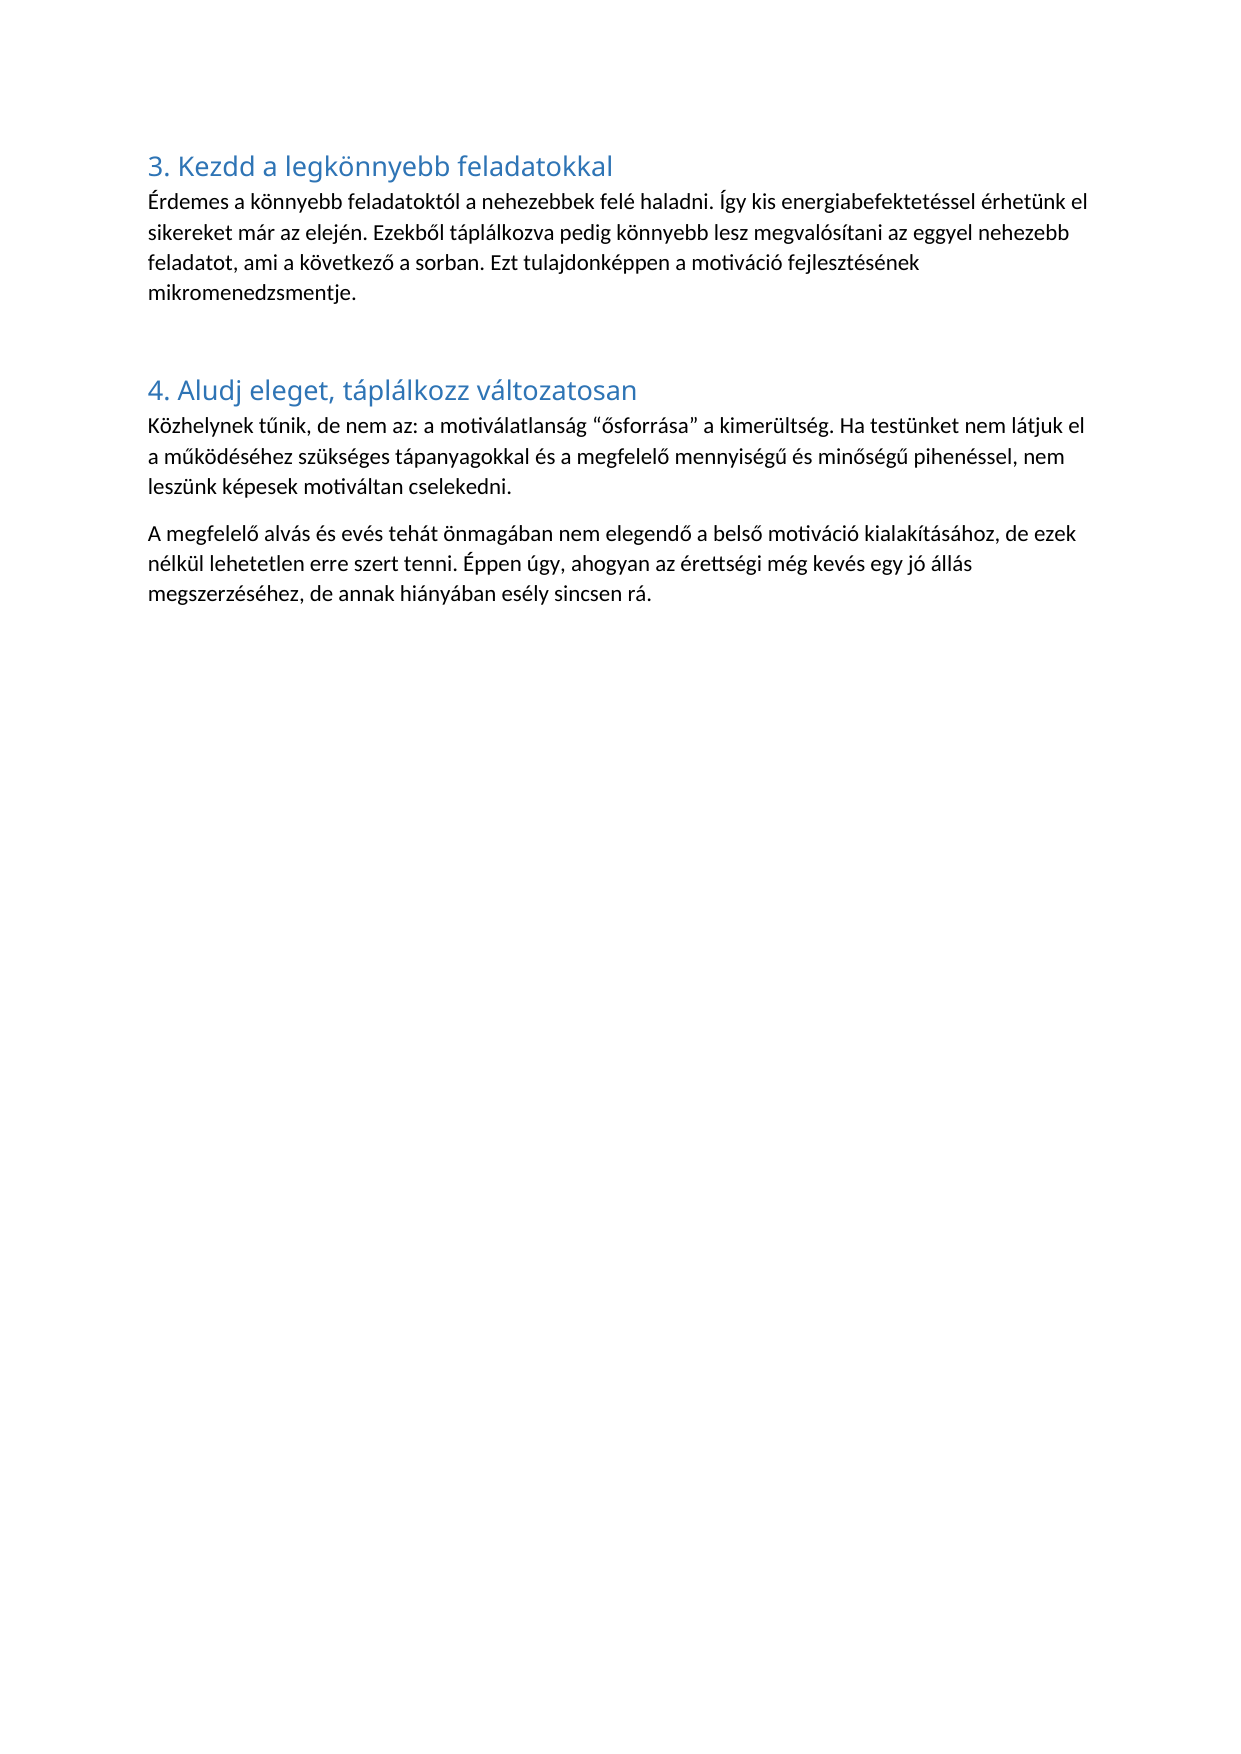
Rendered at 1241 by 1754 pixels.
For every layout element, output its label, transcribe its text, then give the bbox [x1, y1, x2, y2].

text Közhelynek tűnik, de nem az: a motiválatlanság “ősforrása” a kimerültség. Ha testünket nem látjuk el a működéséhez szükséges tápanyagokkal és a megfelelő mennyiségű és minőségű pihenéssel, nem leszünk képesek motiváltan cselekedni. [148, 412, 1093, 500]
text A megfelelő alvás és evés tehát önmagában nem elegendő a belső motiváció kialakításához, de ezek nélkül lehetetlen erre szert tenni. Éppen úgy, ahogyan az érettségi még kevés egy jó állás megszerzéséhez, de annak hiányában esély sincsen rá. [148, 519, 1093, 607]
subtitle 4. Aludj eleget, táplálkozz változatosan [148, 372, 1093, 409]
subtitle 3. Kezdd a legkönnyebb feladatokkal [148, 148, 1093, 184]
text Érdemes a könnyebb feladatoktól a nehezebbek felé haladni. Így kis energiabefektetéssel érhetünk el sikereket már az elején. Ezekből táplálkozva pedig könnyebb lesz megvalósítani az eggyel nehezebb feladatot, ami a következő a sorban. Ezt tulajdonképpen a motiváció fejlesztésének mikromenedzsmentje. [148, 187, 1093, 306]
